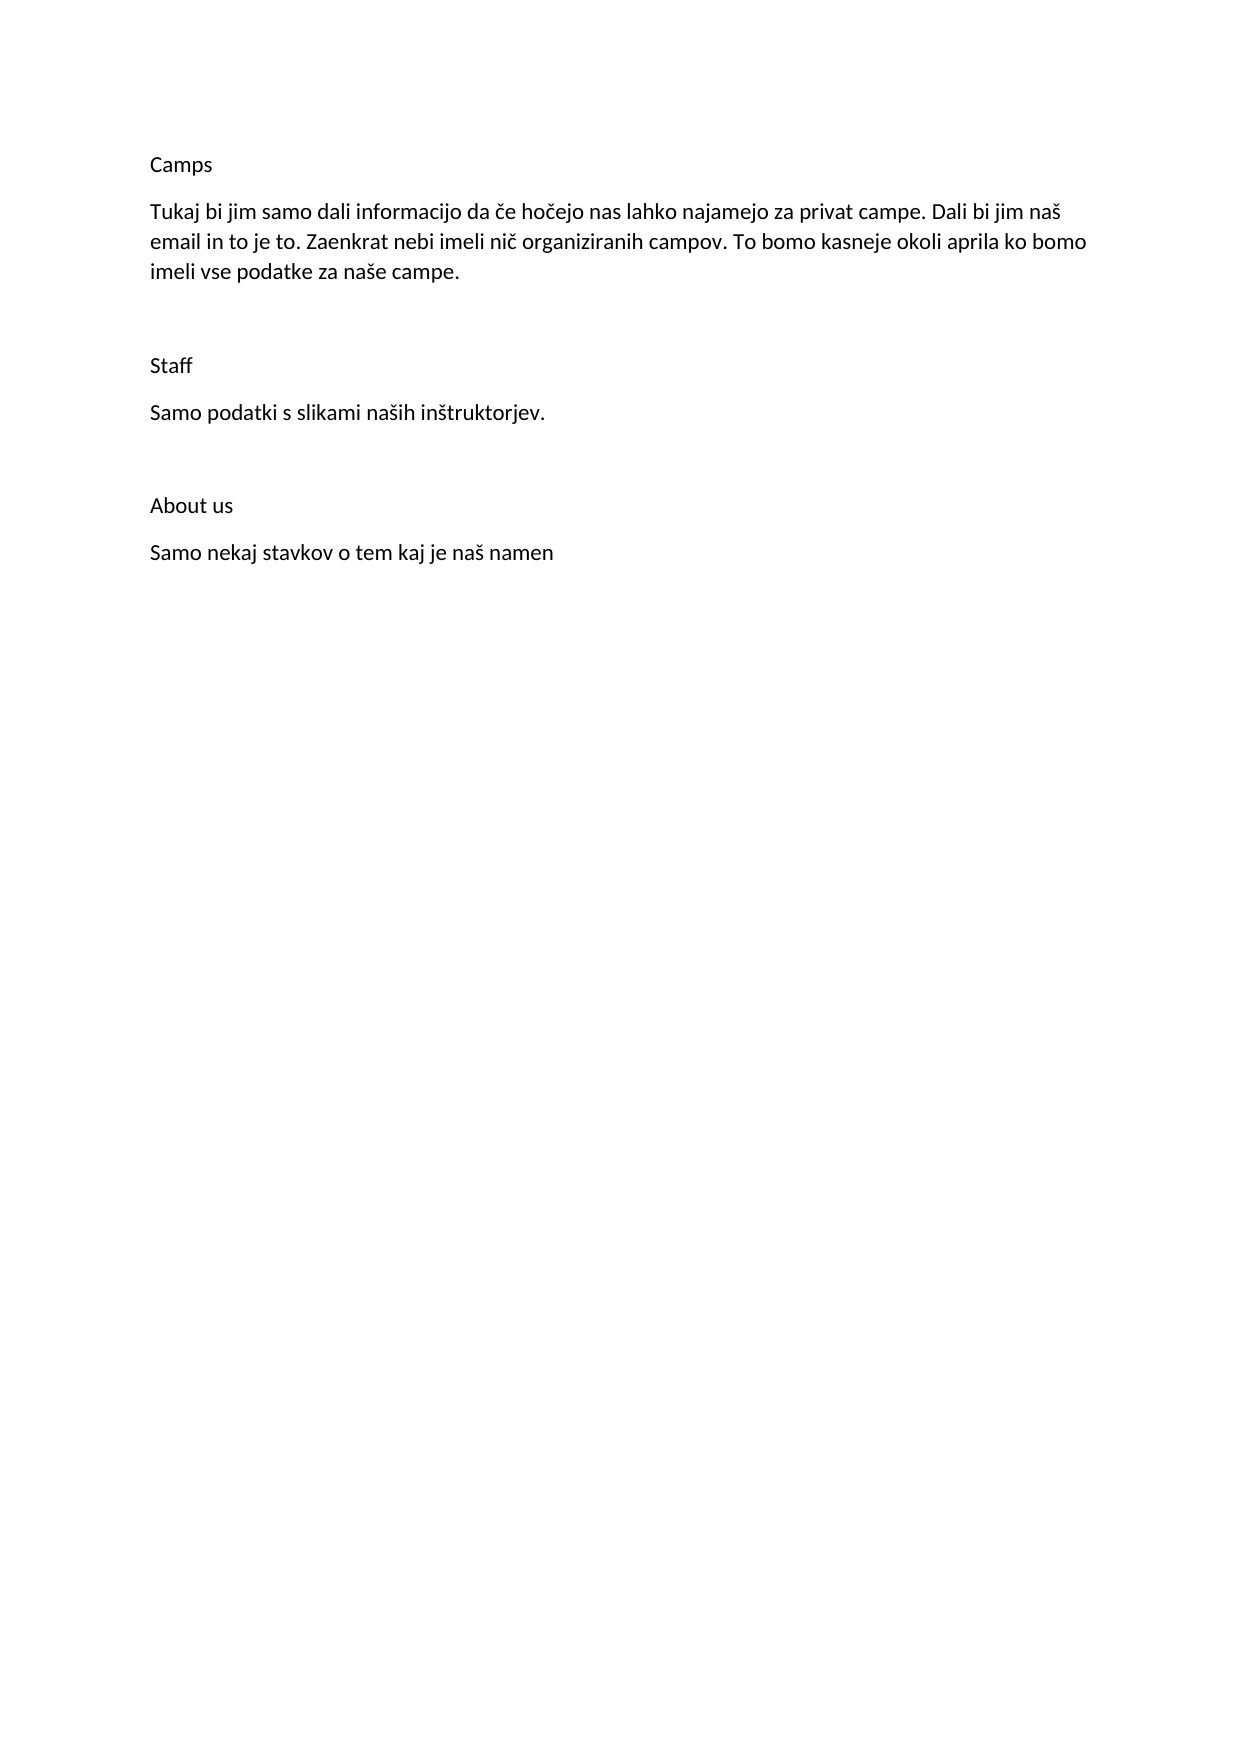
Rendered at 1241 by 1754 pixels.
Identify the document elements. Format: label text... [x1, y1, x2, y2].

text Camps [150, 150, 1090, 178]
text About us [150, 492, 1090, 520]
text Samo podatki s slikami naših inštruktorjev. [150, 398, 1090, 426]
text Staff [150, 351, 1090, 379]
text Samo nekaj stavkov o tem kaj je naš namen [150, 538, 1090, 567]
text Tukaj bi jim samo dali informacijo da če hočejo nas lahko najamejo za privat campe. Dali bi jim naš email in to je to. Zaenkrat nebi imeli nič organiziranih campov. To bomo kasneje okoli aprila ko bomo imeli vse podatke za naše campe. [150, 197, 1090, 285]
